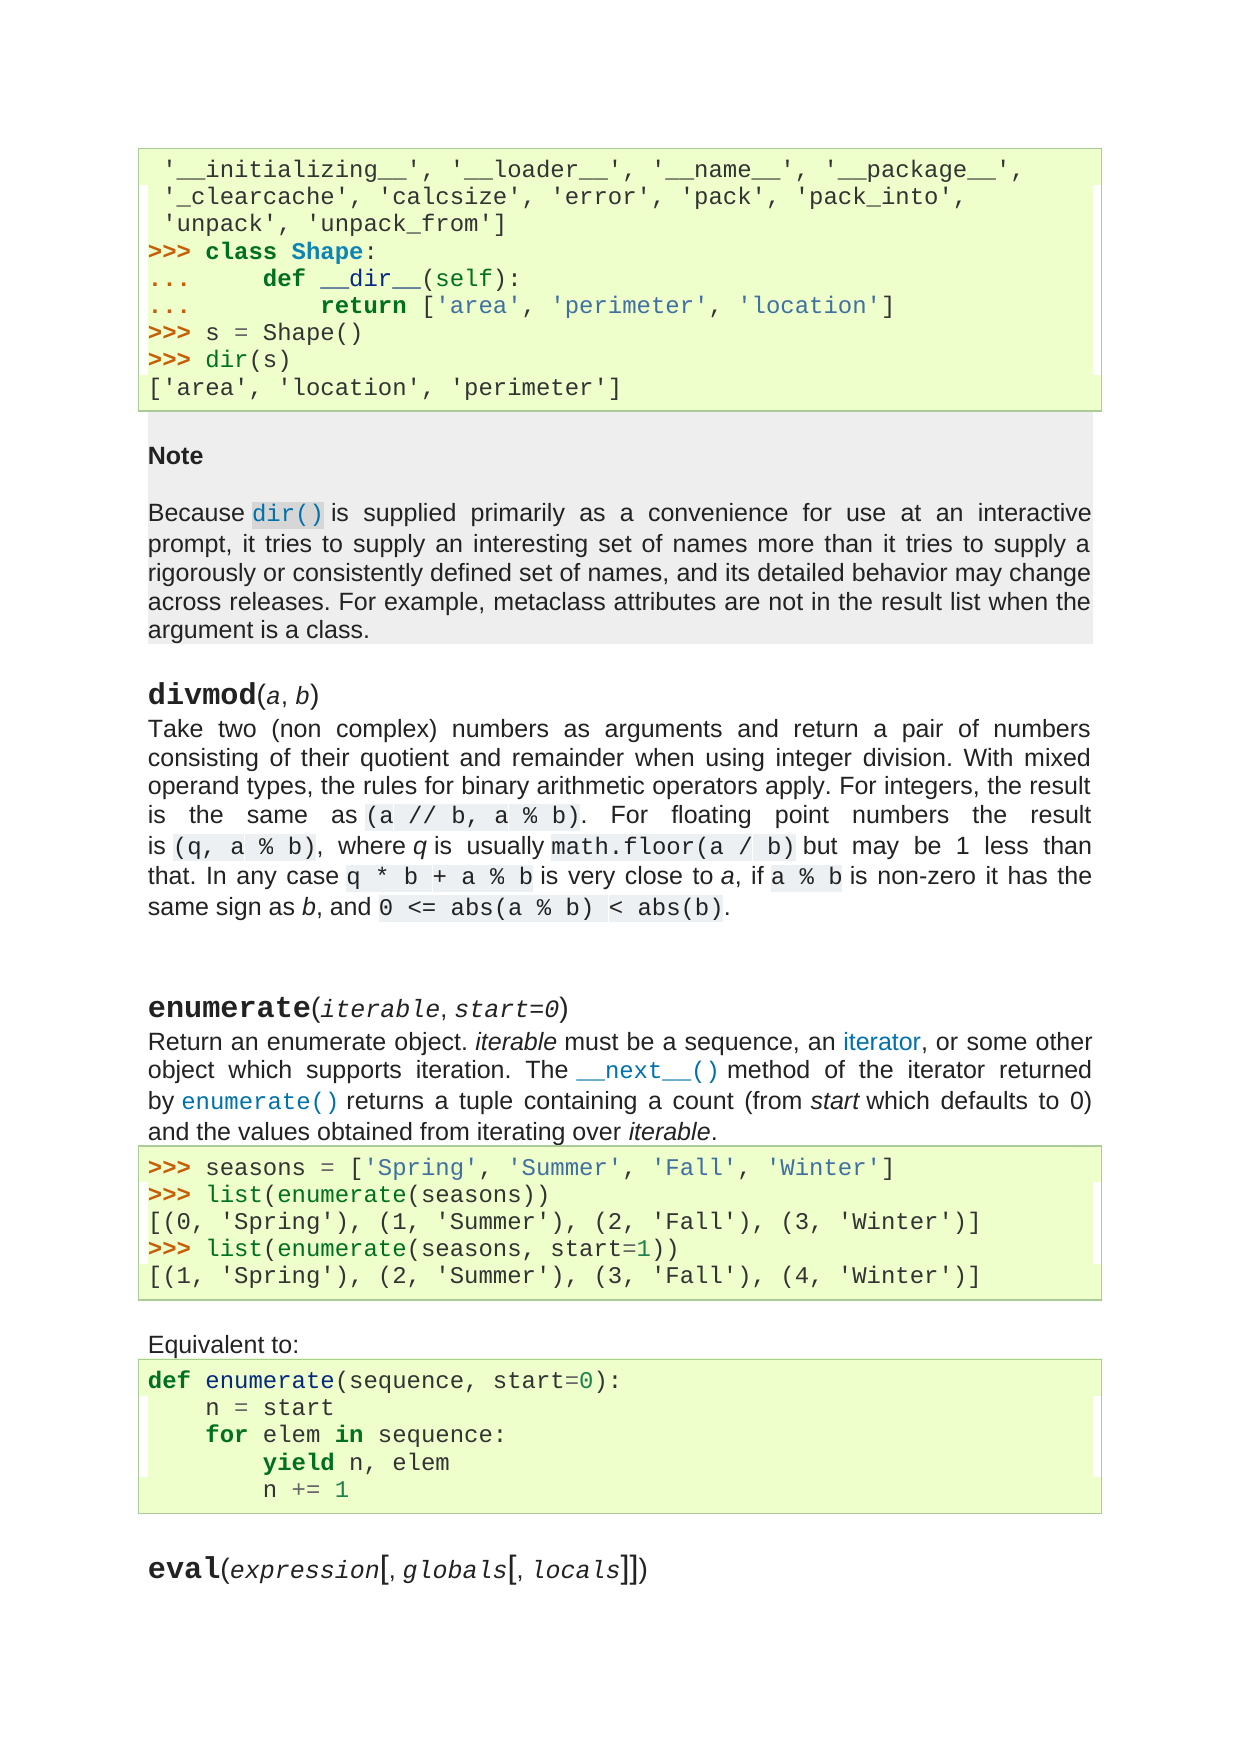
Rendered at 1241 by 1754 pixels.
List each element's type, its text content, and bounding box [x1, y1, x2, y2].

text ... def __dir__(self): [148, 266, 1093, 293]
text >>> dir(s) [148, 348, 1093, 365]
text for elem in sequence: [148, 1423, 1093, 1450]
text Note [148, 441, 1093, 469]
text eval(expression[, globals[, locals]]) [148, 1548, 1093, 1588]
text Return an enumerate object. iterable must be a sequence, an iterator, or some other object which supports iteration. The __next__() method of the iterator returned by enumerate() returns a tuple containing a count (from start which defaults to 0) and the values obtained from iterating over iterable. [148, 1027, 1093, 1145]
text >>> s = Shape() [148, 321, 1093, 348]
text n += 1 [139, 1467, 1101, 1513]
text Because dir() is supplied primarily as a convenience for use at an interactive prompt, it tries to supply an interesting set of names more than it tries to supply a rigorously or consistently defined set of names, and its detailed behavior may change across releases. For example, metaclass attributes are not in the result list when the argument is a class. [148, 498, 1093, 644]
text [(1, 'Spring'), (2, 'Summer'), (3, 'Fall'), (4, 'Winter')] [139, 1254, 1101, 1299]
text [(0, 'Spring'), (1, 'Summer'), (2, 'Fall'), (3, 'Winter')] [148, 1209, 1093, 1237]
text >>> list(enumerate(seasons)) [148, 1182, 1093, 1209]
text '_clearcache', 'calcsize', 'error', 'pack', 'pack_into', [148, 185, 1093, 212]
text >>> list(enumerate(seasons, start=1)) [148, 1237, 1093, 1254]
text ... return ['area', 'perimeter', 'location'] [148, 293, 1093, 321]
text 'unpack', 'unpack_from'] [148, 212, 1093, 239]
text Equivalent to: [148, 1330, 1093, 1358]
text yield n, elem [148, 1450, 1093, 1467]
text n = start [148, 1396, 1093, 1423]
text >>> class Shape: [148, 239, 1093, 266]
text Take two (non complex) numbers as arguments and return a pair of numbers consisting of their quotient and remainder when using integer division. With mixed operand types, the rules for binary arithmetic operators apply. For integers, the result is the same as (a // b, a % b). For floating point numbers the result is (q, a % b), where q is usually math.floor(a / b) but may be 1 less than that. In any case q * b + a % b is very close to a, if a % b is non-zero it has the same sign as b, and 0 <= abs(a % b) < abs(b). [148, 714, 1093, 922]
text >>> seasons = ['Spring', 'Summer', 'Fall', 'Winter'] [139, 1147, 1101, 1182]
text enumerate(iterable, start=0) [148, 991, 1093, 1027]
text def enumerate(sequence, start=0): [139, 1360, 1101, 1396]
text ['area', 'location', 'perimeter'] [139, 365, 1101, 410]
text divmod(a, b) [148, 678, 1093, 714]
text '__initializing__', '__loader__', '__name__', '__package__', [139, 149, 1101, 185]
